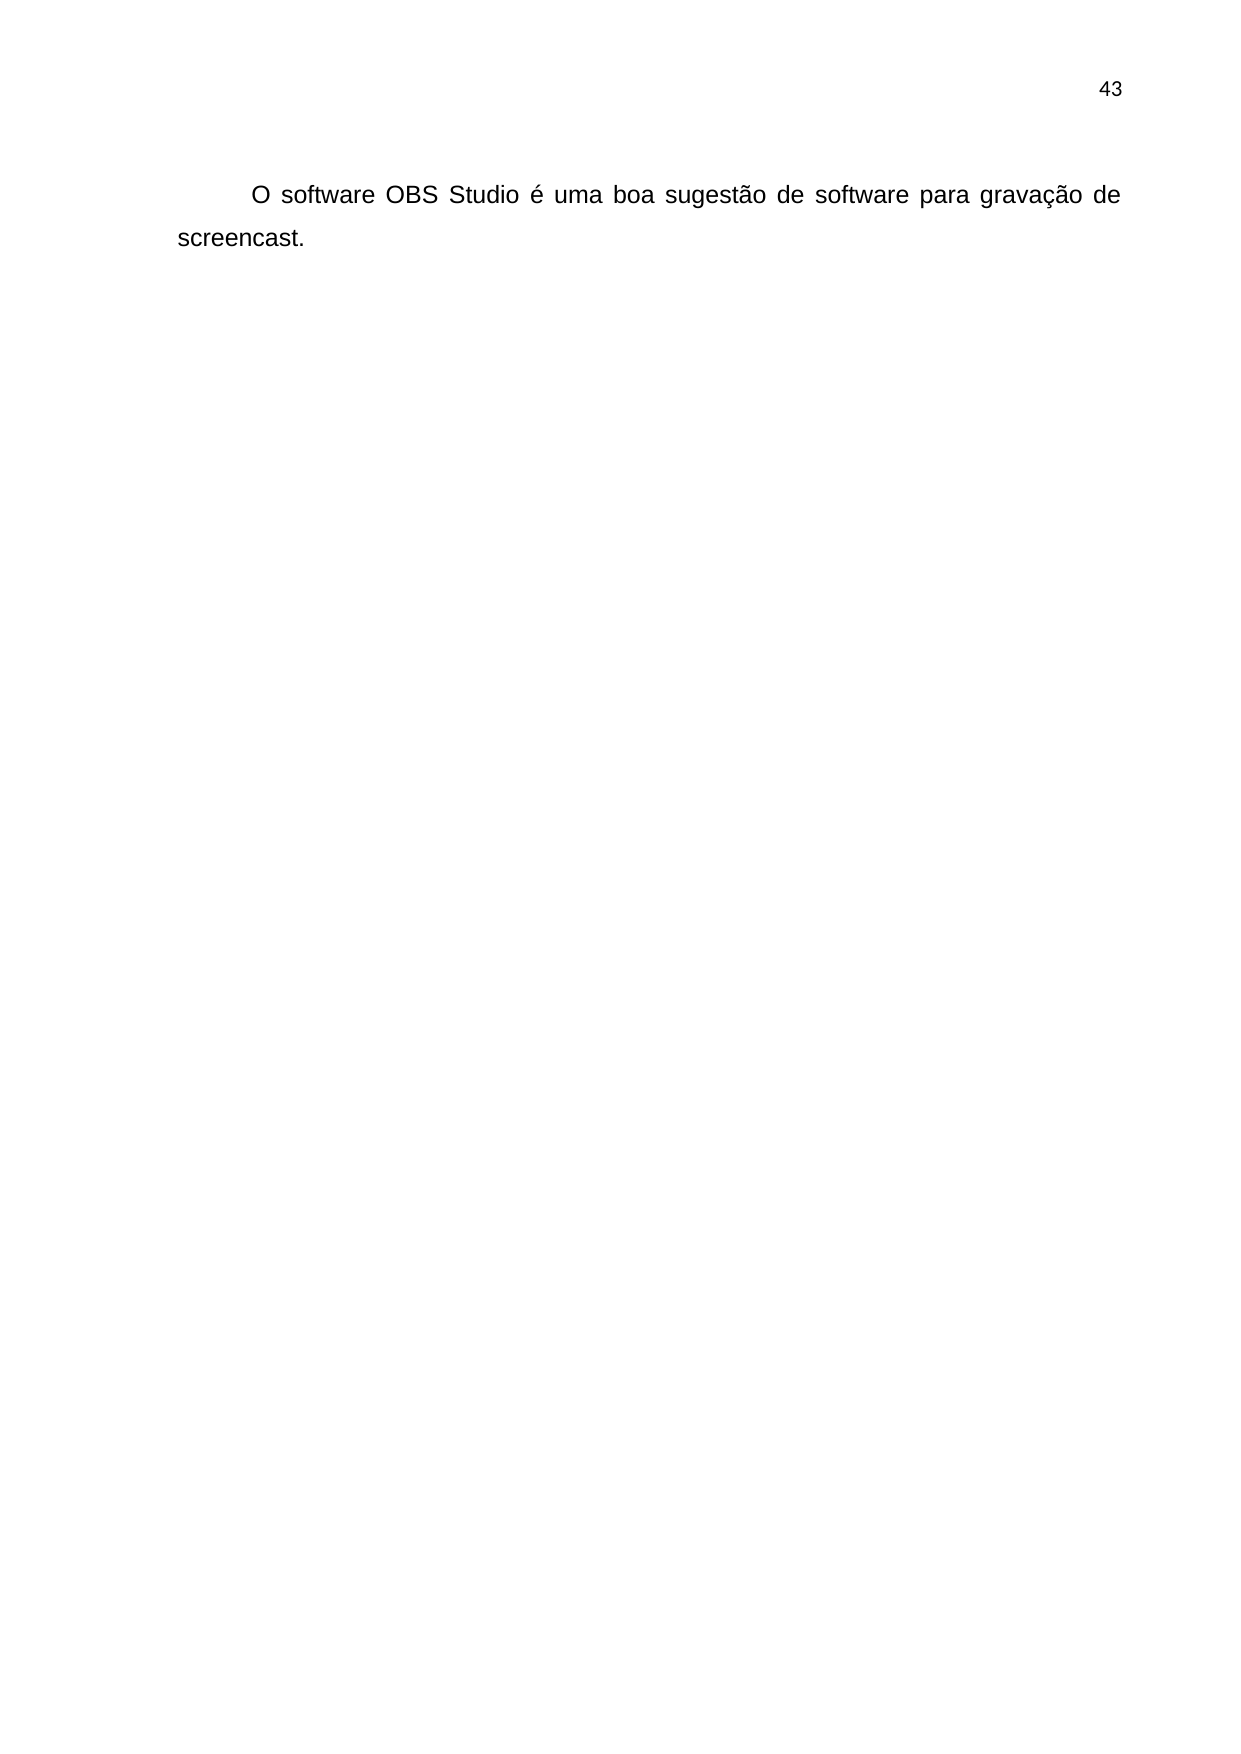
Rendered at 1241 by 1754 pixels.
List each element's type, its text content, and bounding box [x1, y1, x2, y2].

text O software OBS Studio é uma boa sugestão de software para gravação de screencast. [177, 179, 1122, 251]
